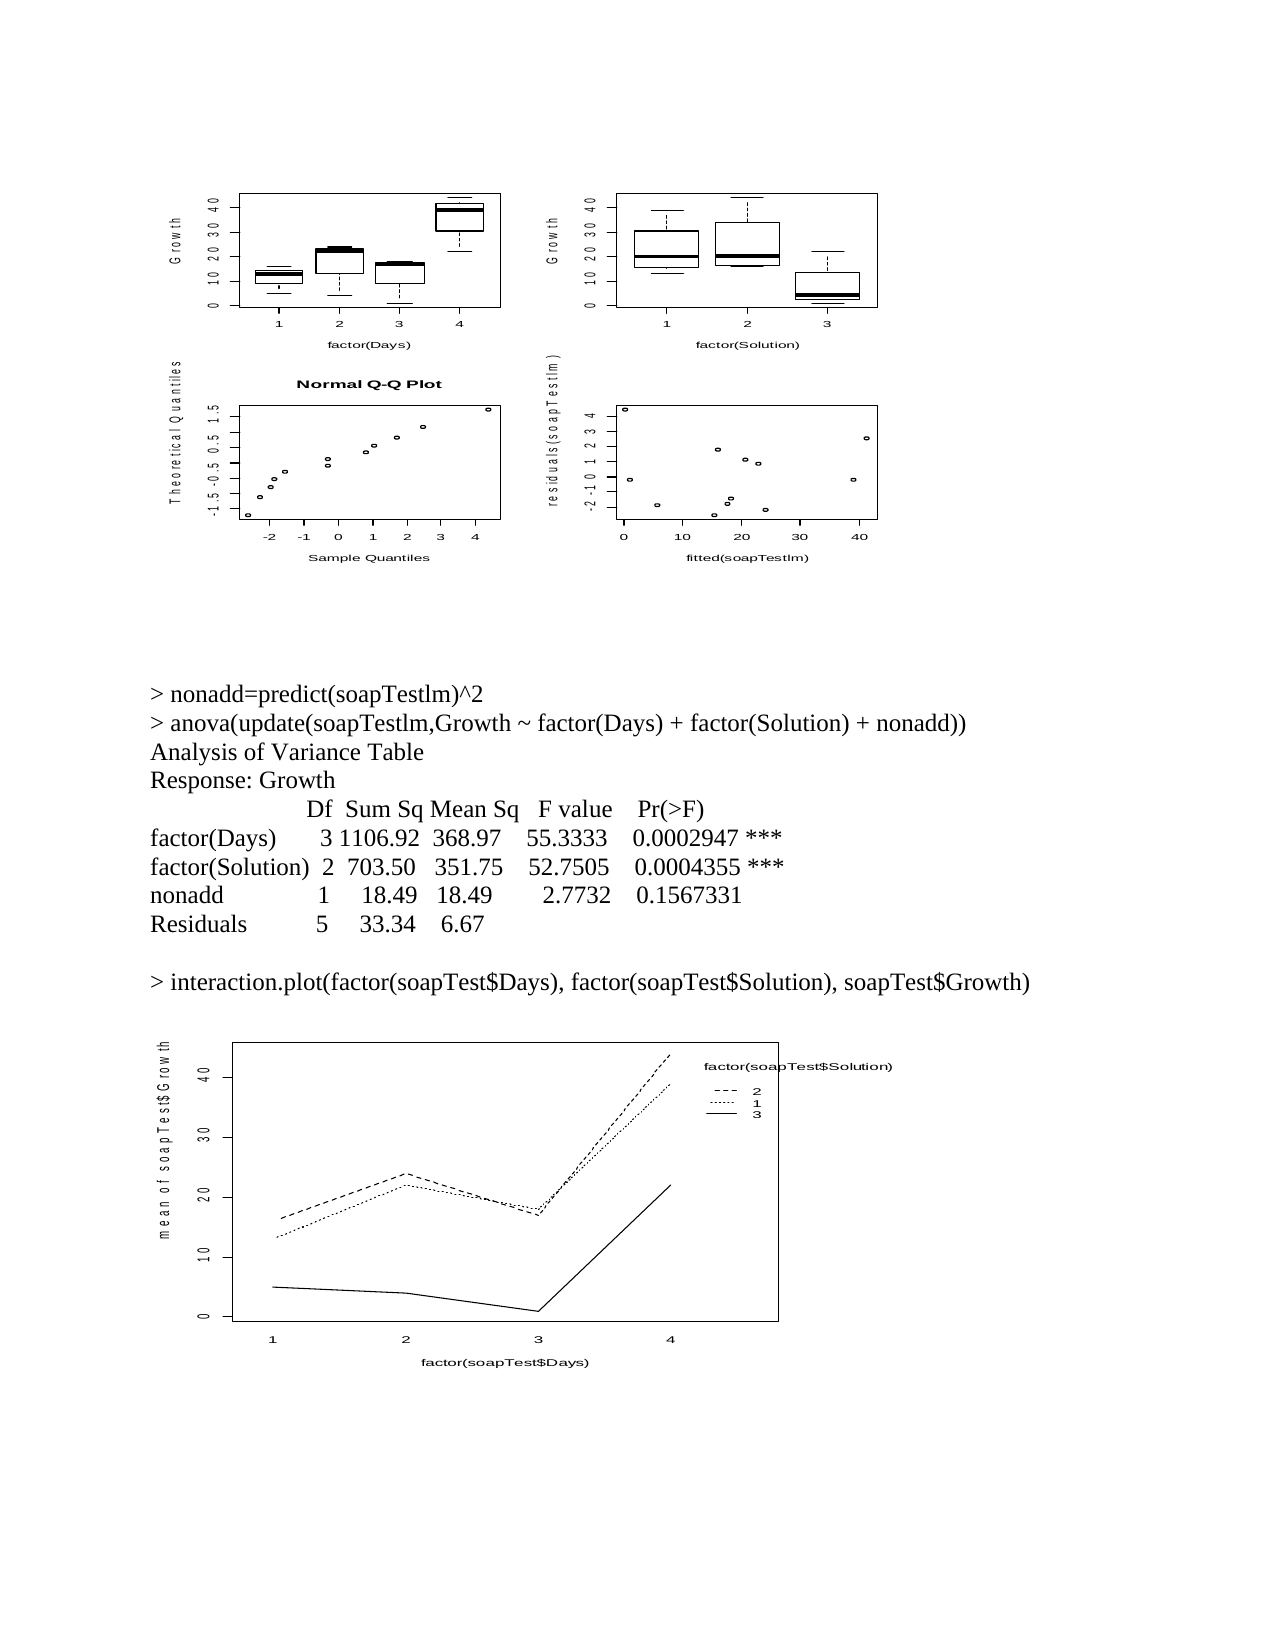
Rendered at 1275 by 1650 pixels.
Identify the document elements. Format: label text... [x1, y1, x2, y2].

text nonadd 1 18.49 18.49 2.7732 0.1567331 [150, 881, 1125, 909]
text Analysis of Variance Table [150, 737, 1125, 766]
text Response: Growth [150, 766, 1125, 794]
text Df Sum Sq Mean Sq F value Pr(>F) [150, 794, 1125, 823]
text factor(Solution) 2 703.50 351.75 52.7505 0.0004355 *** [150, 852, 1125, 881]
text > anova(update(soapTestlm,Growth ~ factor(Days) + factor(Solution) + nonadd)) [150, 708, 1125, 737]
text factor(Days) 3 1106.92 368.97 55.3333 0.0002947 *** [150, 823, 1125, 852]
text > interaction.plot(factor(soapTest$Days), factor(soapTest$Solution), soapTest$Growth) [150, 967, 1125, 996]
text Residuals 5 33.34 6.67 [150, 909, 1125, 938]
text > nonadd=predict(soapTestlm)^2 [150, 679, 1125, 708]
